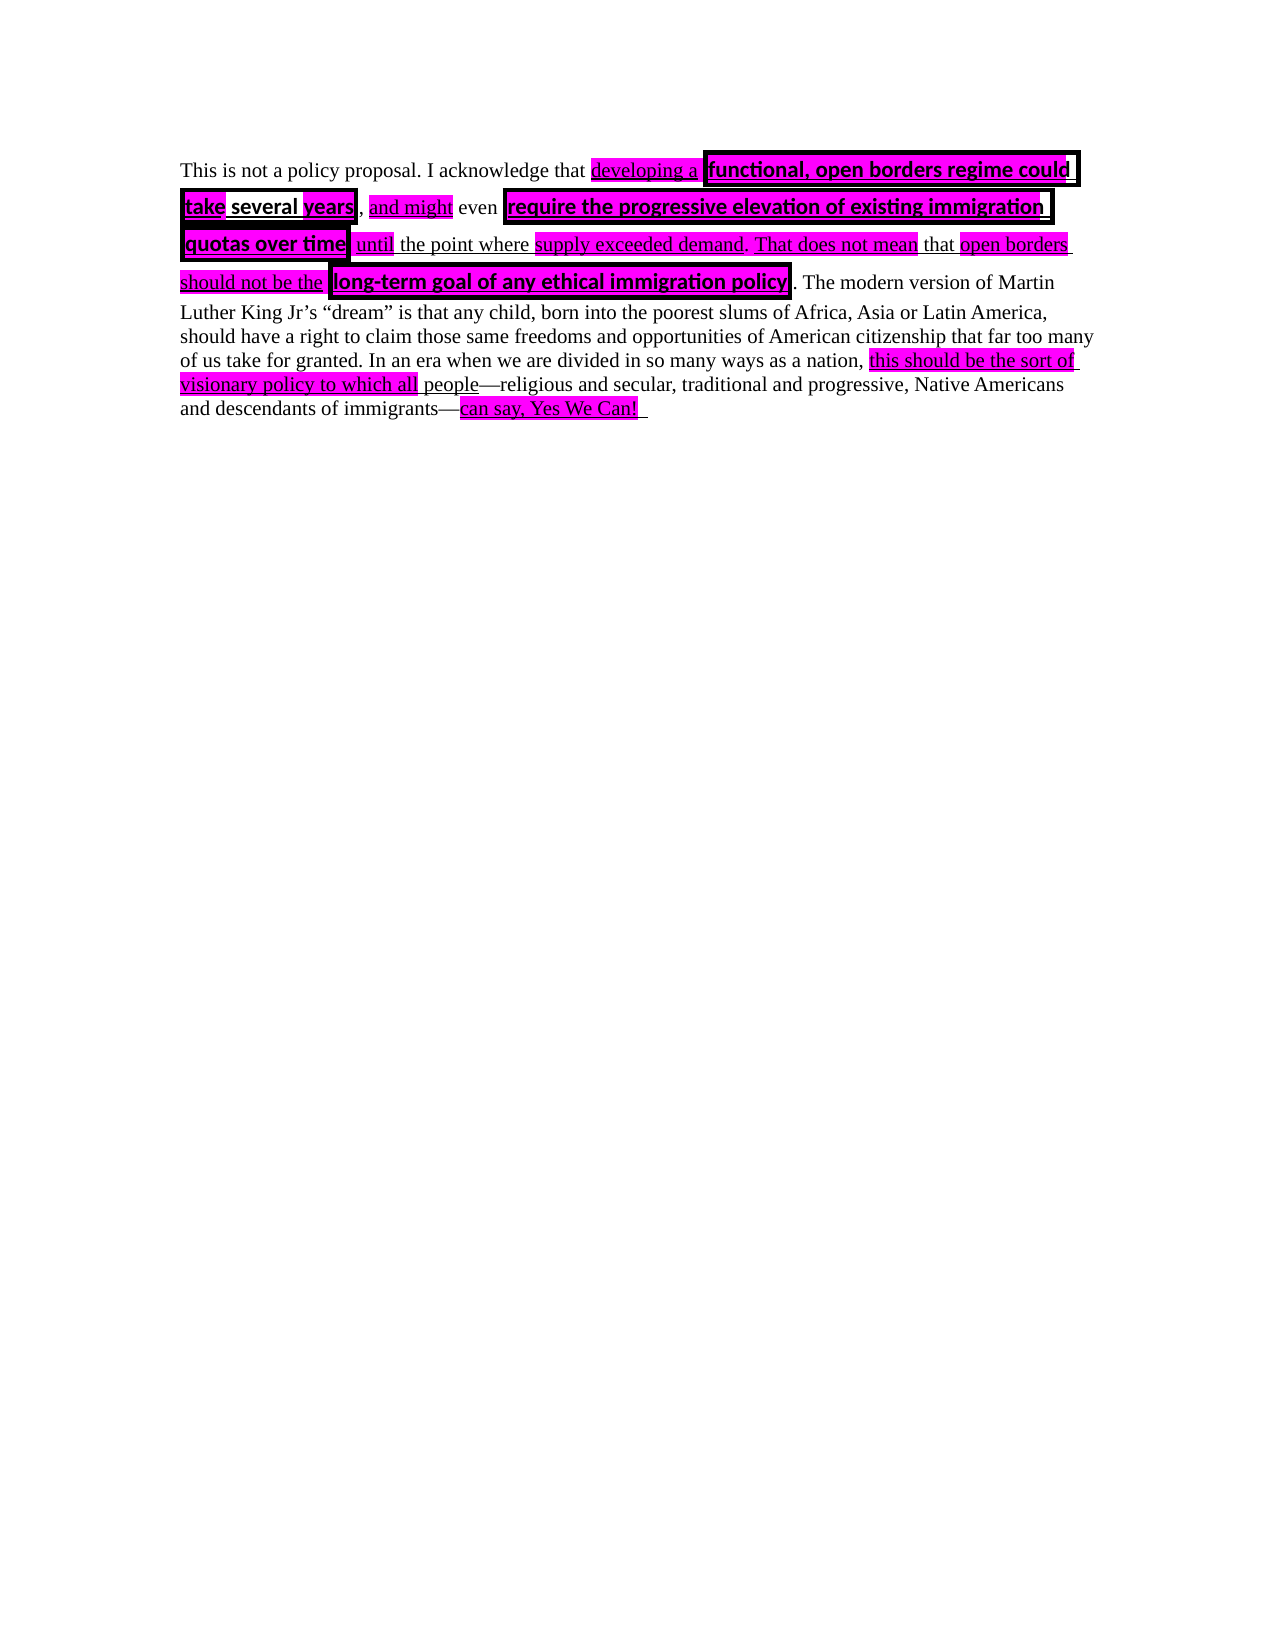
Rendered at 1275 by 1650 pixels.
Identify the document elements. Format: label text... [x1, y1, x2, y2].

text This is not a policy proposal. I acknowledge that developing a functional, open borders regime could take several years, and might even require the progressive elevation of existing immigration quotas over time until the point where supply exceeded demand. That does not mean that open borders should not be the long-term goal of any ethical immigration policy. The modern version of Martin Luther King Jr’s “dream” is that any child, born into the poorest slums of Africa, Asia or Latin America, should have a right to claim those same freedoms and opportunities of American citizenship that far too many of us take for granted. In an era when we are divided in so many ways as a nation, this should be the sort of visionary policy to which all people—religious and secular, traditional and progressive, Native Americans and descendants of immigrants—can say, Yes We Can! [180, 150, 1095, 420]
